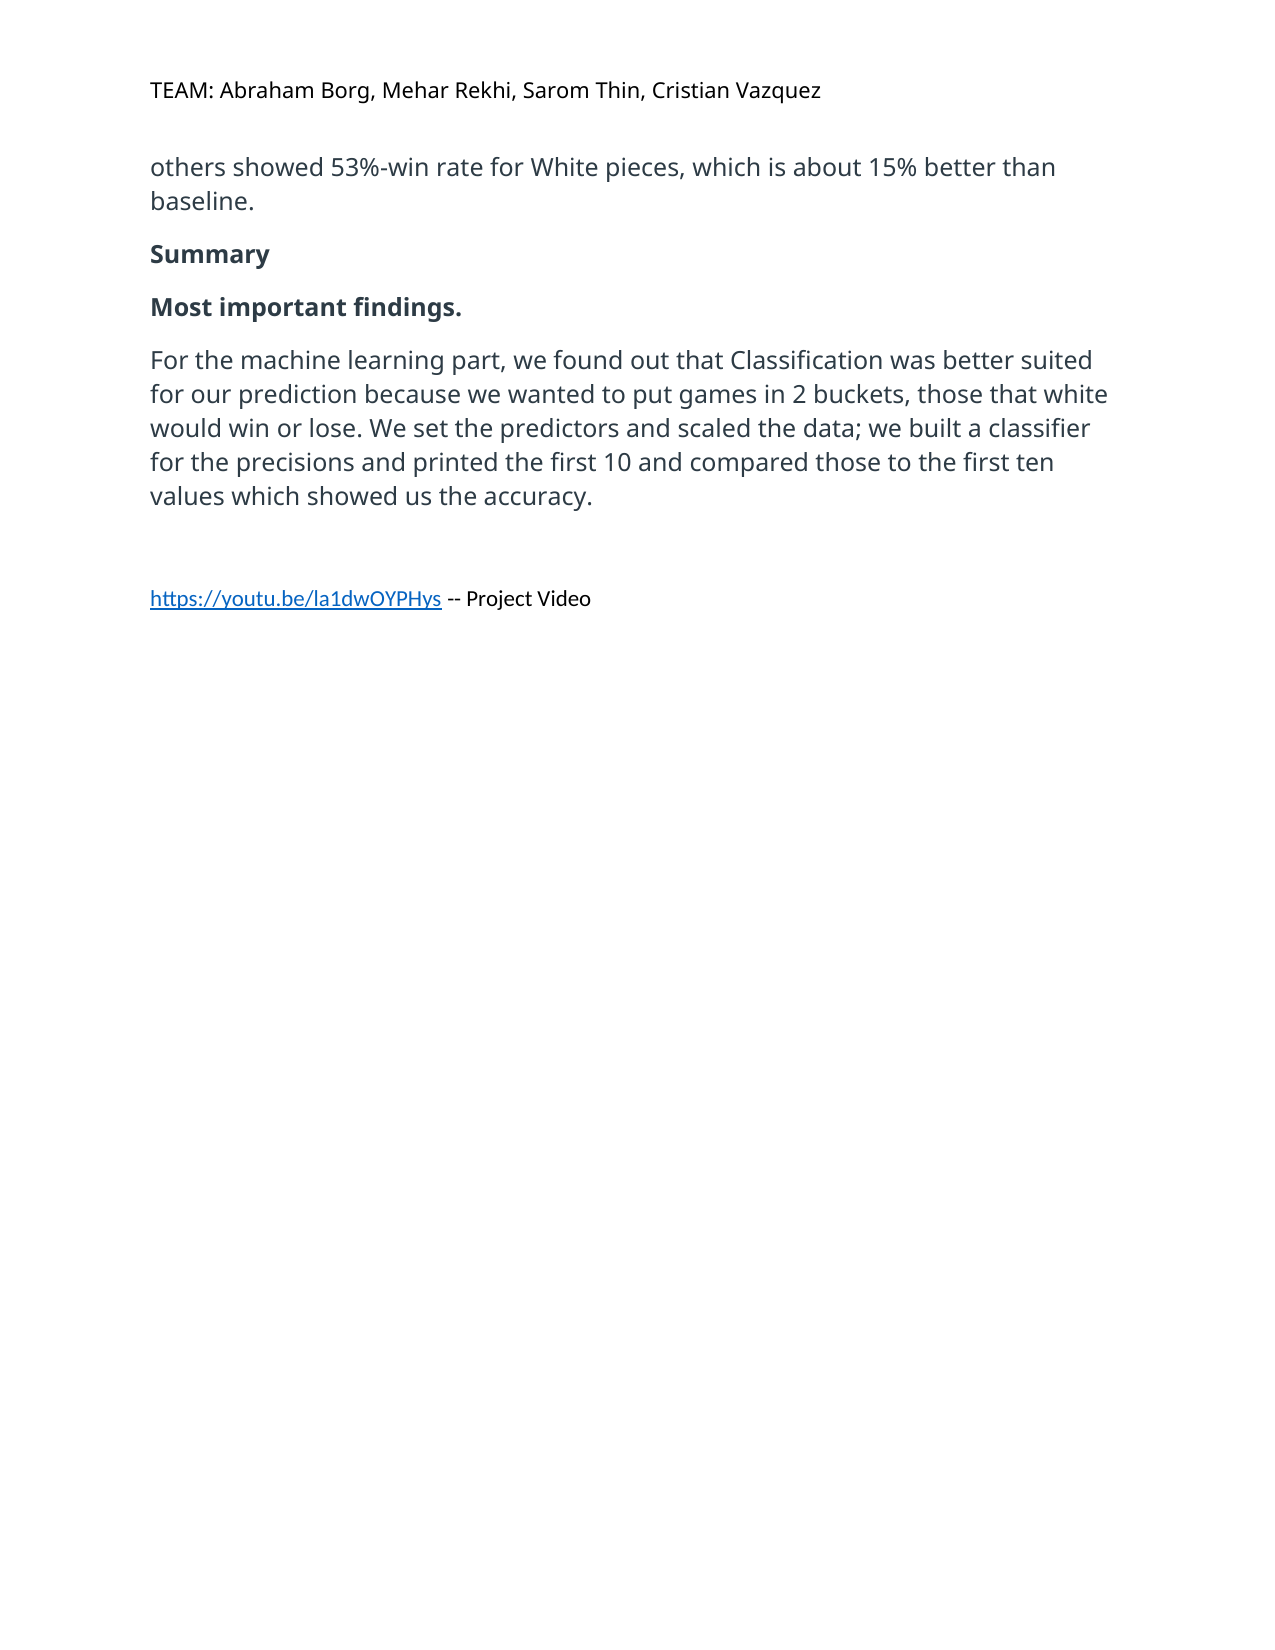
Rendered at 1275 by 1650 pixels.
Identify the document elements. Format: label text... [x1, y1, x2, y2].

text Most important findings. [150, 290, 1125, 324]
text https://youtu.be/la1dwOYPHys -- Project Video [150, 584, 1125, 612]
text Summary [150, 237, 1125, 271]
text For the machine learning part, we found out that Classification was better suited for our prediction because we wanted to put games in 2 buckets, those that white would win or lose. We set the predictors and scaled the data; we built a classifier for the precisions and printed the first 10 and compared those to the first ten values which showed us the accuracy. [150, 342, 1125, 513]
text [150, 150, 1125, 218]
